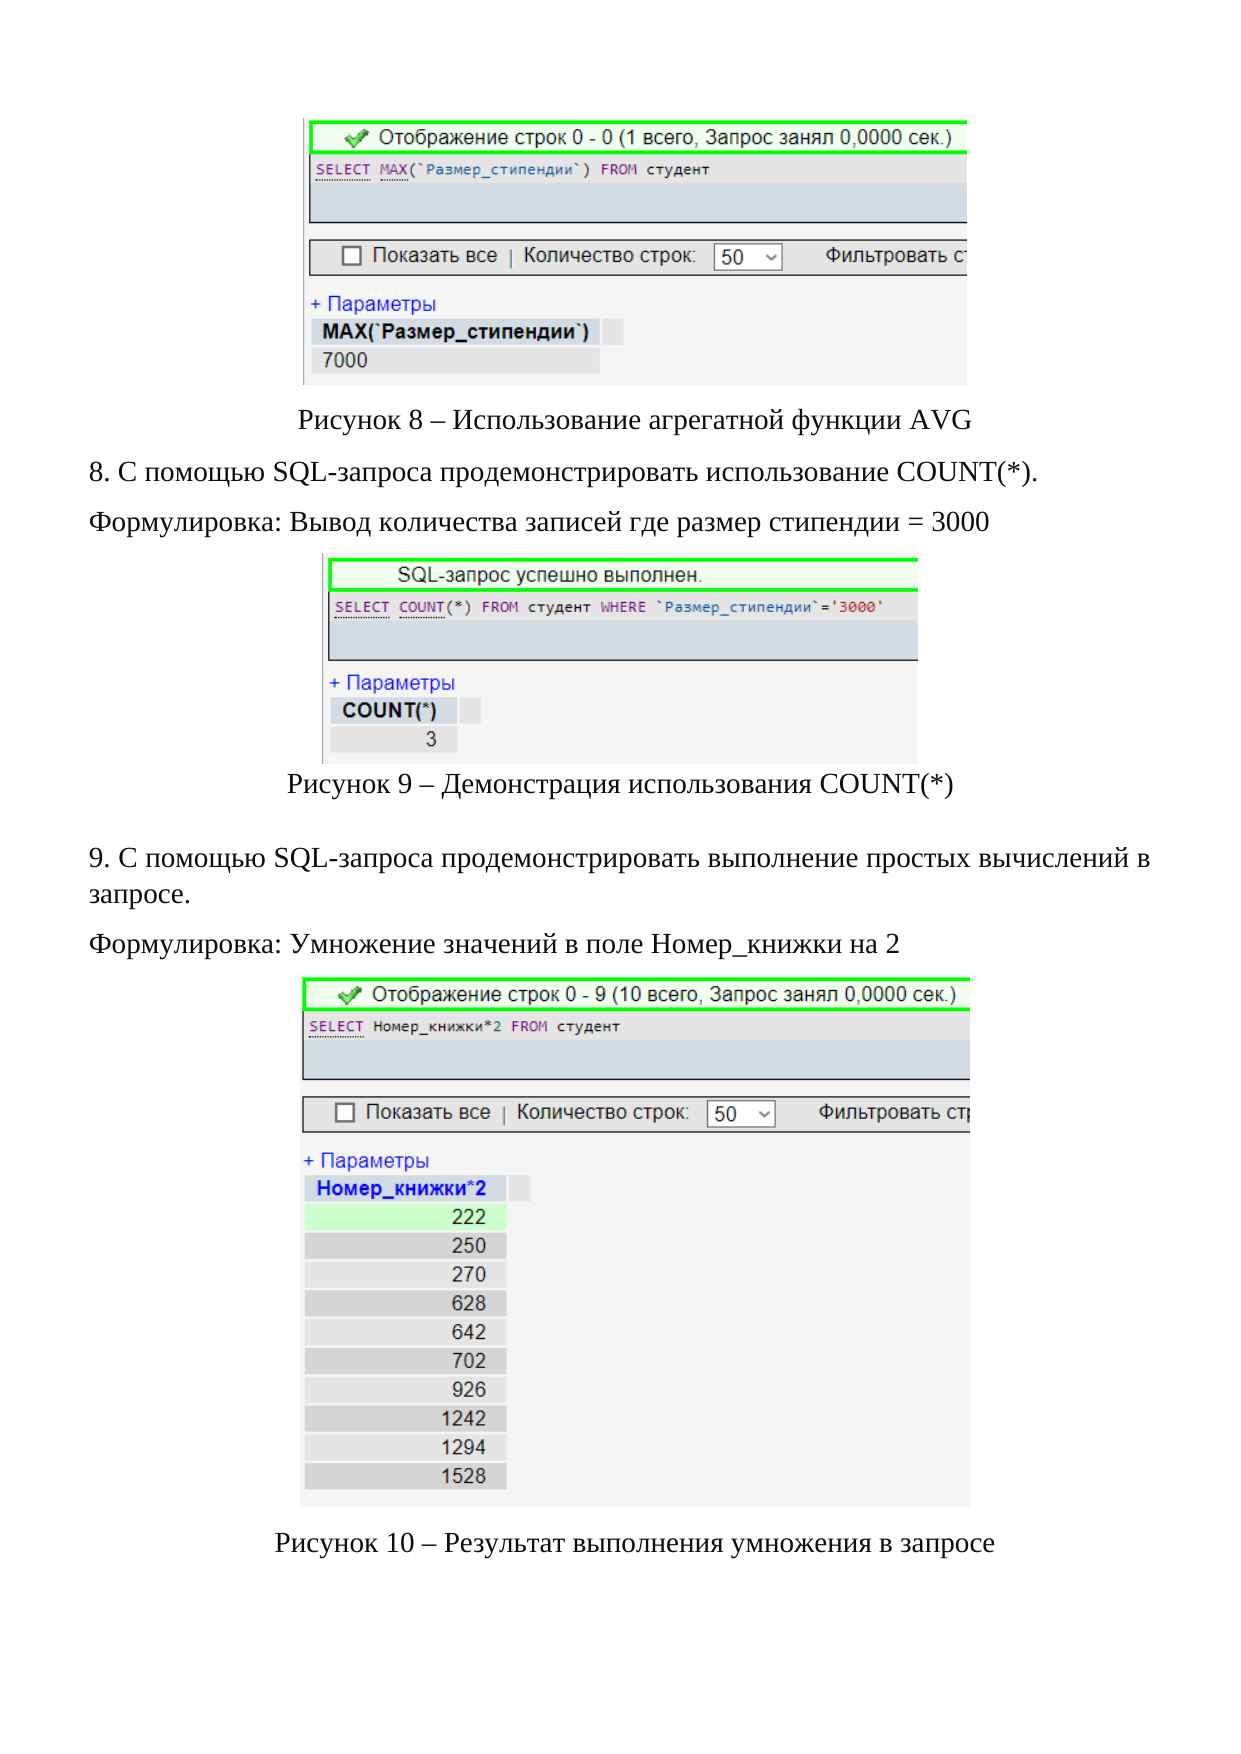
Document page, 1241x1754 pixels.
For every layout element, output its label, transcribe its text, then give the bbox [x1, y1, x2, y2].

text 9. С помощью SQL-запроса продемонстрировать выполнение простых вычислений в запросе. [88, 840, 1152, 910]
picture [322, 553, 918, 764]
picture [300, 975, 970, 1507]
picture [303, 118, 967, 385]
text Рисунок 10 – Результат выполнения умножения в запросе [88, 1525, 1181, 1558]
text Формулировка: Умножение значений в поле Номер_книжки на 2 [88, 926, 1152, 959]
text Рисунок 8 – Использование агрегатной функции AVG [88, 402, 1181, 436]
text 8. С помощью SQL-запроса продемонстрировать использование COUNT(*). [88, 454, 1152, 488]
text Рисунок 9 – Демонстрация использования COUNT(*) [88, 766, 1152, 799]
text Формулировка: Вывод количества записей где размер стипендии = 3000 [88, 504, 1152, 537]
